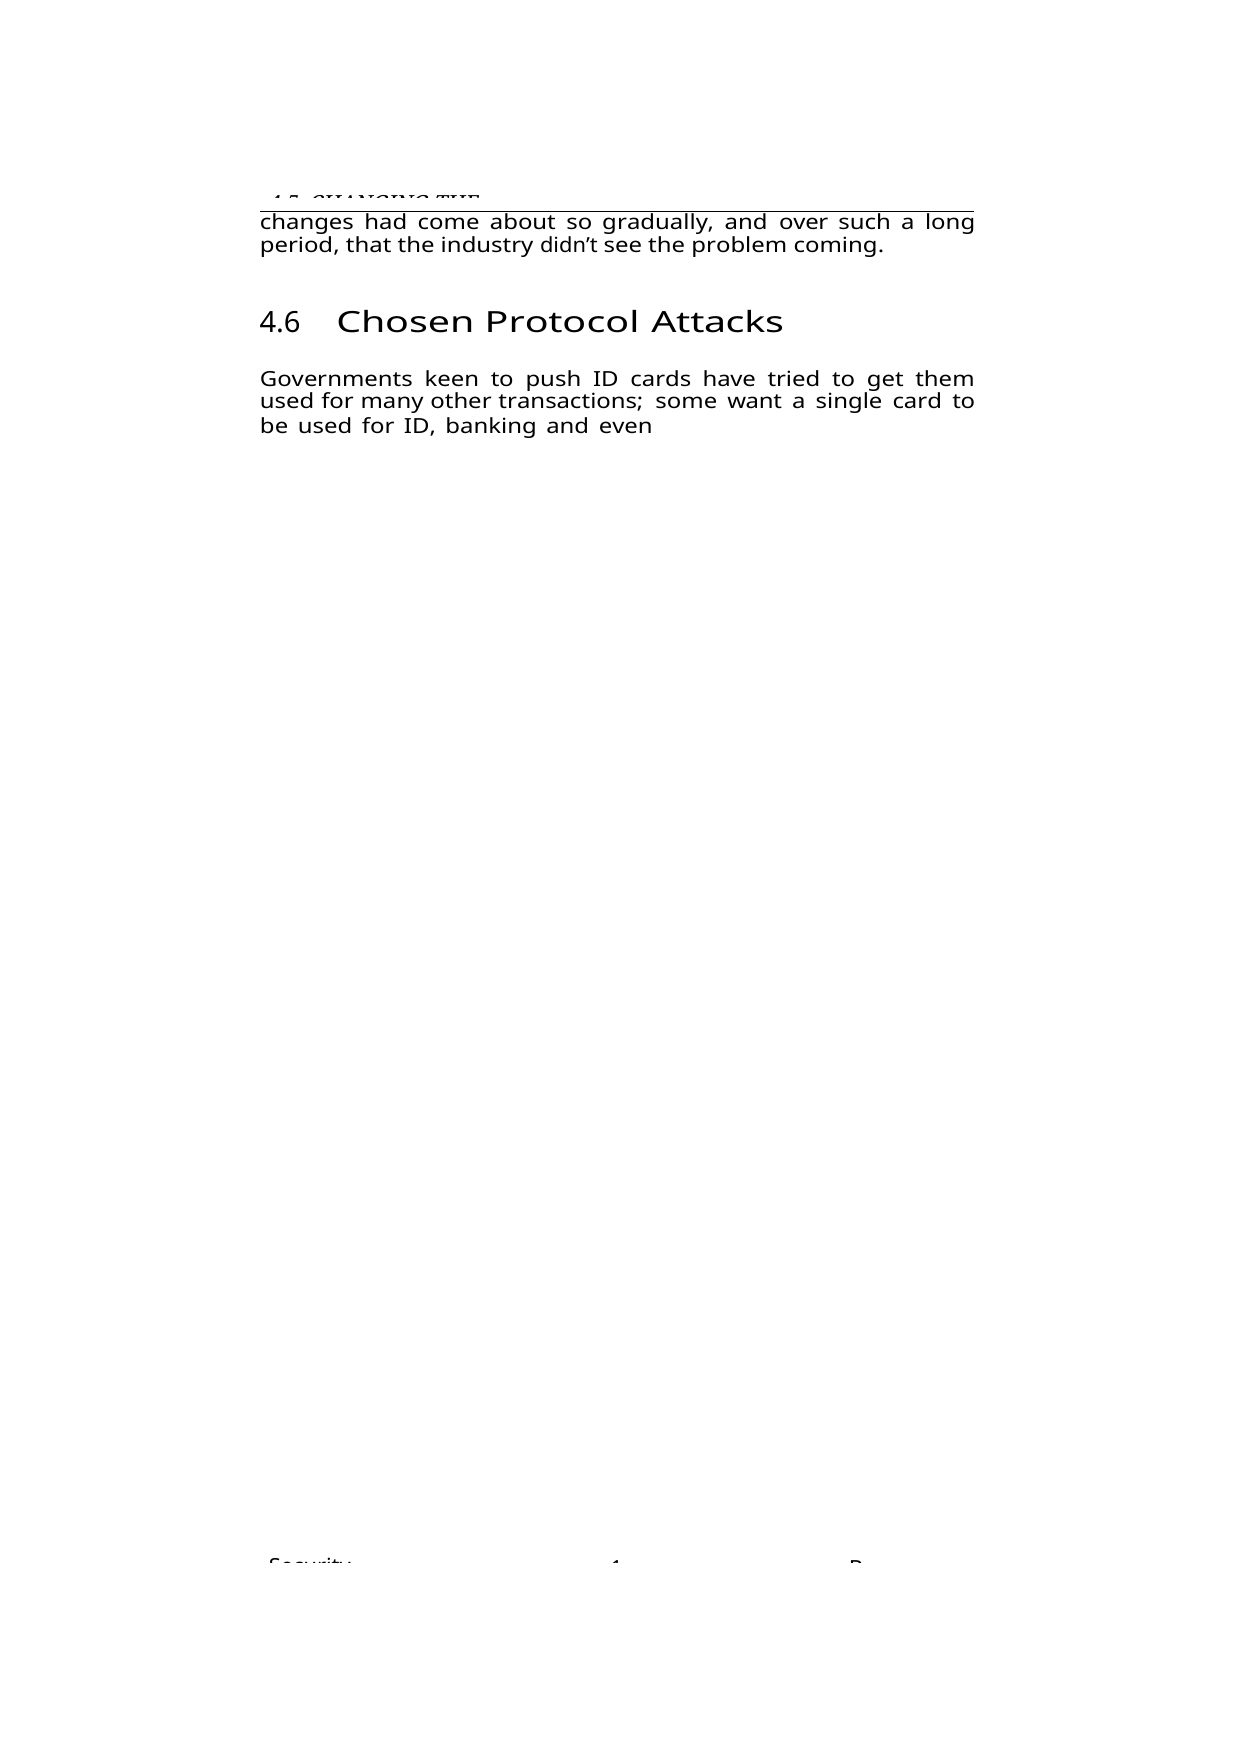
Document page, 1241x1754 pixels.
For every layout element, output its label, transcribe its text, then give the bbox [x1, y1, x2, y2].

text Governments keen to push ID cards have tried to get them used for many other transactions; some want a single card to be used for ID, banking and even [259, 367, 975, 439]
subtitle Chosen Protocol Attacks [259, 301, 1065, 341]
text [259, 210, 975, 259]
